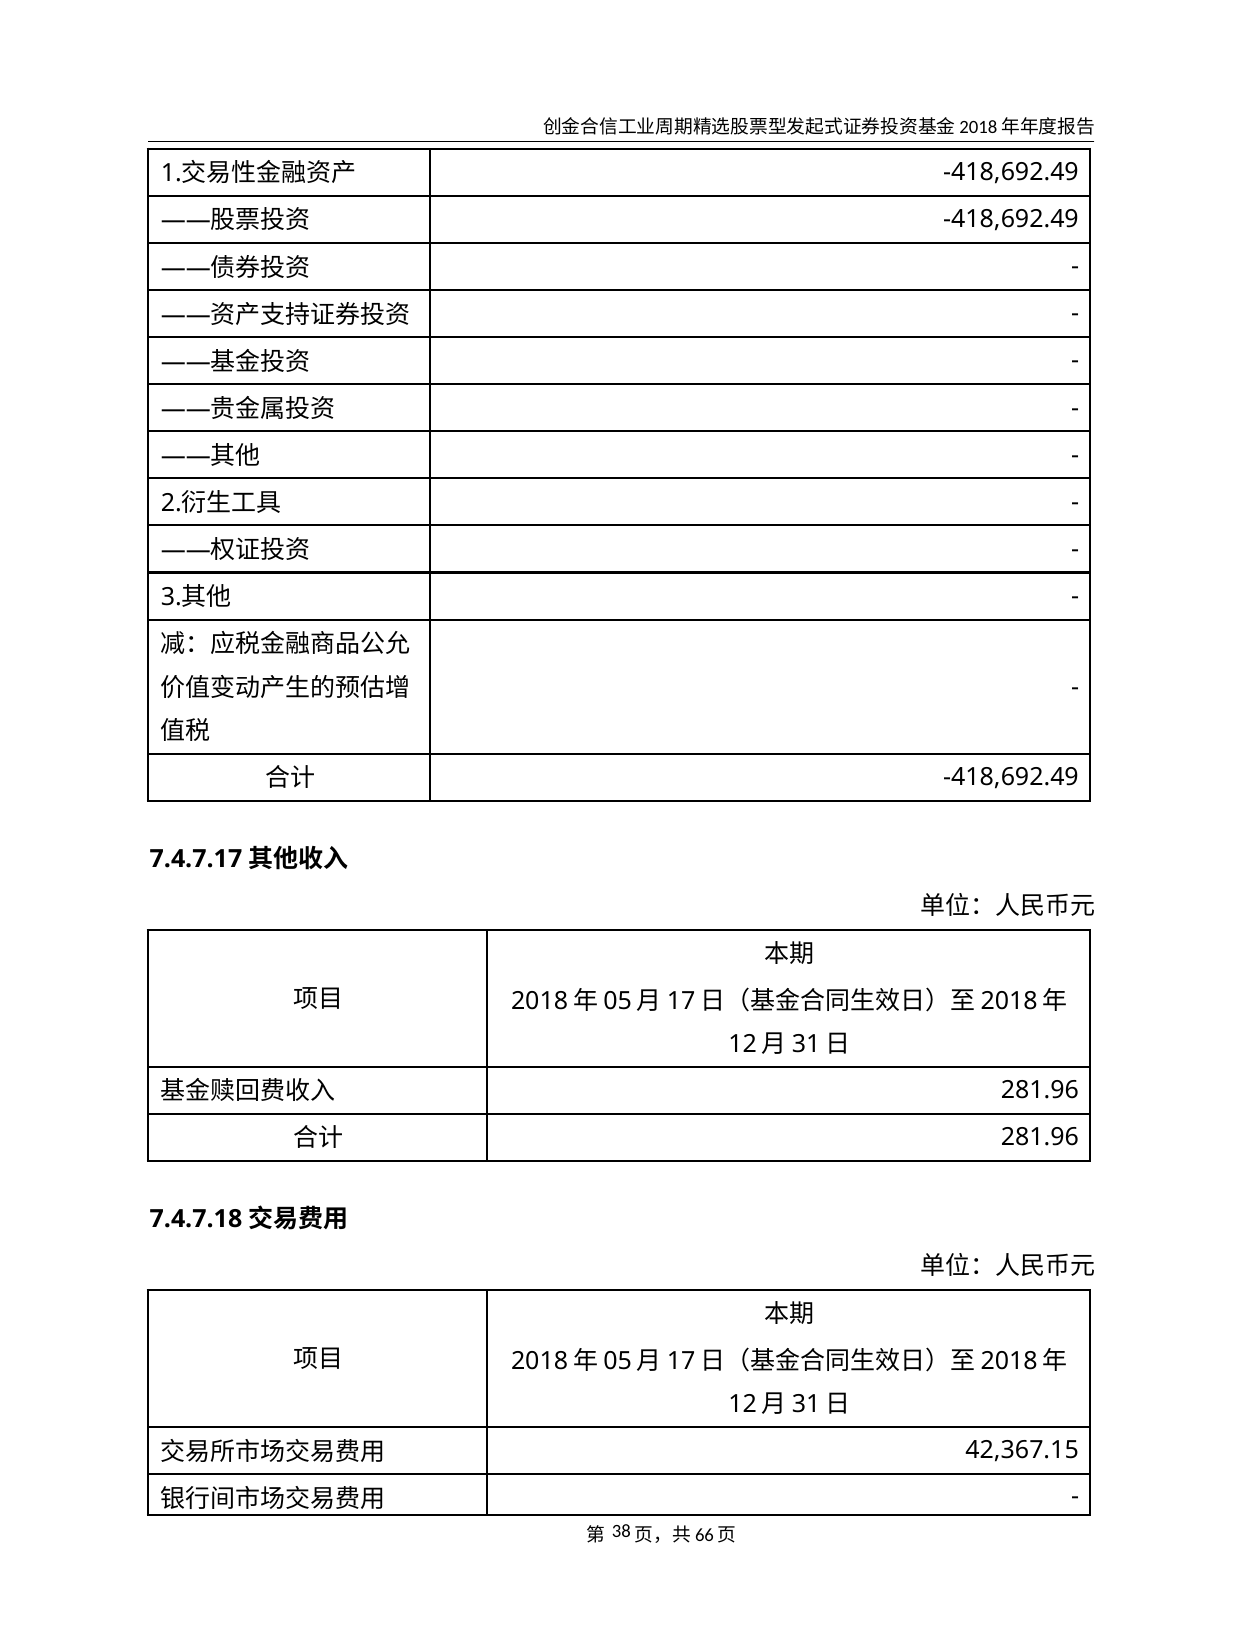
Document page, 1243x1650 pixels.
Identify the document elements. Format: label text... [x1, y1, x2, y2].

table_cell 42,367.15 [488, 1428, 1089, 1473]
table_cell 2.衍生工具 [149, 479, 429, 524]
table_cell 银行间市场交易费用 [149, 1475, 486, 1514]
table_cell - [431, 385, 1089, 430]
table_cell - [488, 1475, 1089, 1514]
table_cell ——权证投资 [149, 526, 429, 571]
table_cell 合计 [149, 755, 429, 799]
table_cell - [431, 574, 1089, 618]
table_cell -418,692.49 [431, 150, 1089, 195]
text 单位：人民币元 [149, 1245, 1094, 1282]
text 7.4.7.17 其他收入 [149, 839, 1094, 875]
table_cell 1.交易性金融资产 [149, 150, 429, 195]
table_cell 281.96 [488, 1115, 1089, 1160]
table_cell ——资产支持证券投资 [149, 291, 429, 336]
table_cell - [431, 621, 1089, 752]
table_cell 3.其他 [149, 574, 429, 618]
table_cell - [431, 244, 1089, 289]
table_header 本期 2018年05月17日（基金合同生效日）至2018年12月31日 [488, 1291, 1089, 1426]
table_cell 基金赎回费收入 [149, 1068, 486, 1113]
table_header 本期 2018年05月17日（基金合同生效日）至2018年12月31日 [488, 931, 1089, 1066]
table_cell 281.96 [488, 1068, 1089, 1113]
table_cell 减：应税金融商品公允价值变动产生的预估增值税 [149, 621, 429, 752]
table_cell ——基金投资 [149, 338, 429, 383]
table_cell - [431, 479, 1089, 524]
table_cell ——债券投资 [149, 244, 429, 289]
table_cell 交易所市场交易费用 [149, 1428, 486, 1473]
text 单位：人民币元 [149, 885, 1094, 921]
table_cell - [431, 526, 1089, 571]
table_header 项目 [149, 931, 486, 1066]
table_cell 合计 [149, 1115, 486, 1160]
table_cell - [431, 432, 1089, 477]
table_header 项目 [149, 1291, 486, 1426]
table_cell - [431, 338, 1089, 383]
table_cell -418,692.49 [431, 755, 1089, 799]
table_cell ——其他 [149, 432, 429, 477]
text 7.4.7.18 交易费用 [149, 1199, 1094, 1235]
table_cell ——股票投资 [149, 197, 429, 242]
table_cell - [431, 291, 1089, 336]
table_cell ——贵金属投资 [149, 385, 429, 430]
table_cell -418,692.49 [431, 197, 1089, 242]
